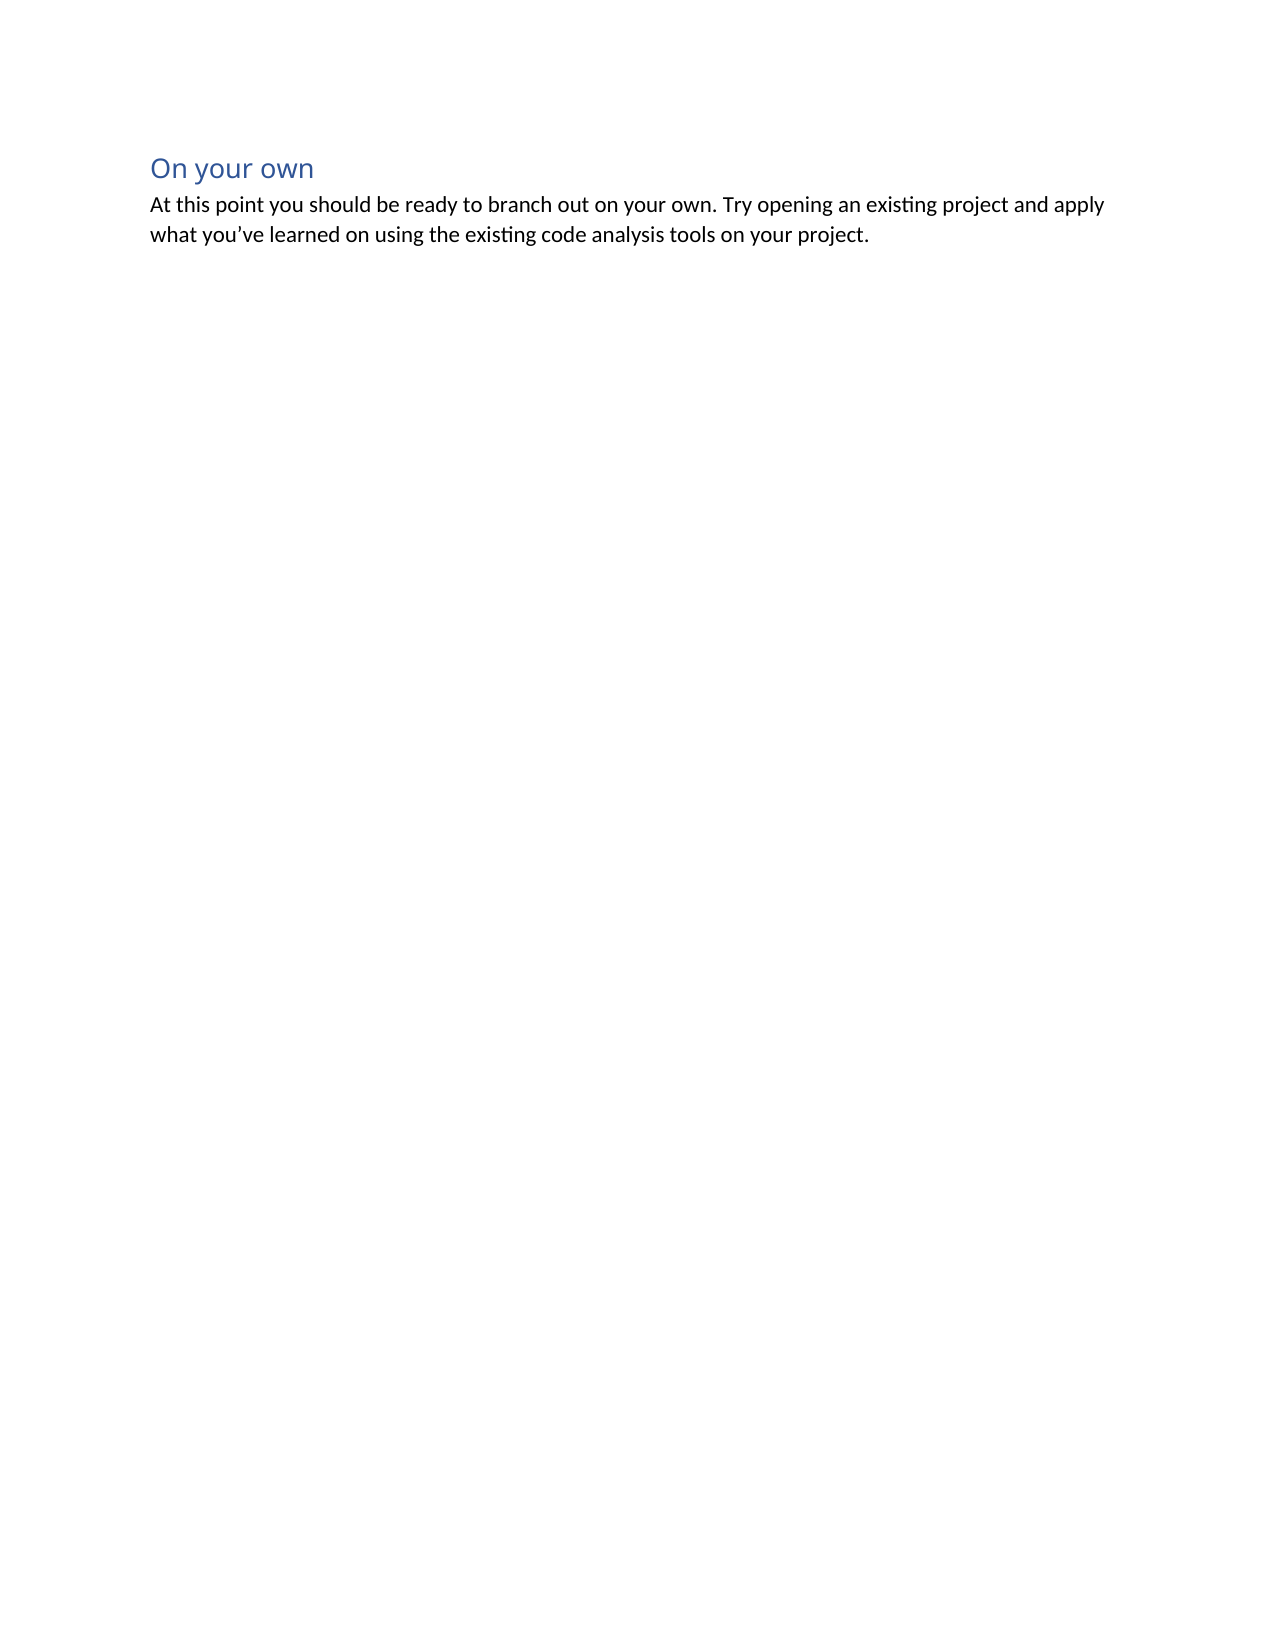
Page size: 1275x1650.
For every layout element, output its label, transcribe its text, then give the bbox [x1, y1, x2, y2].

subtitle On your own [150, 150, 1125, 187]
